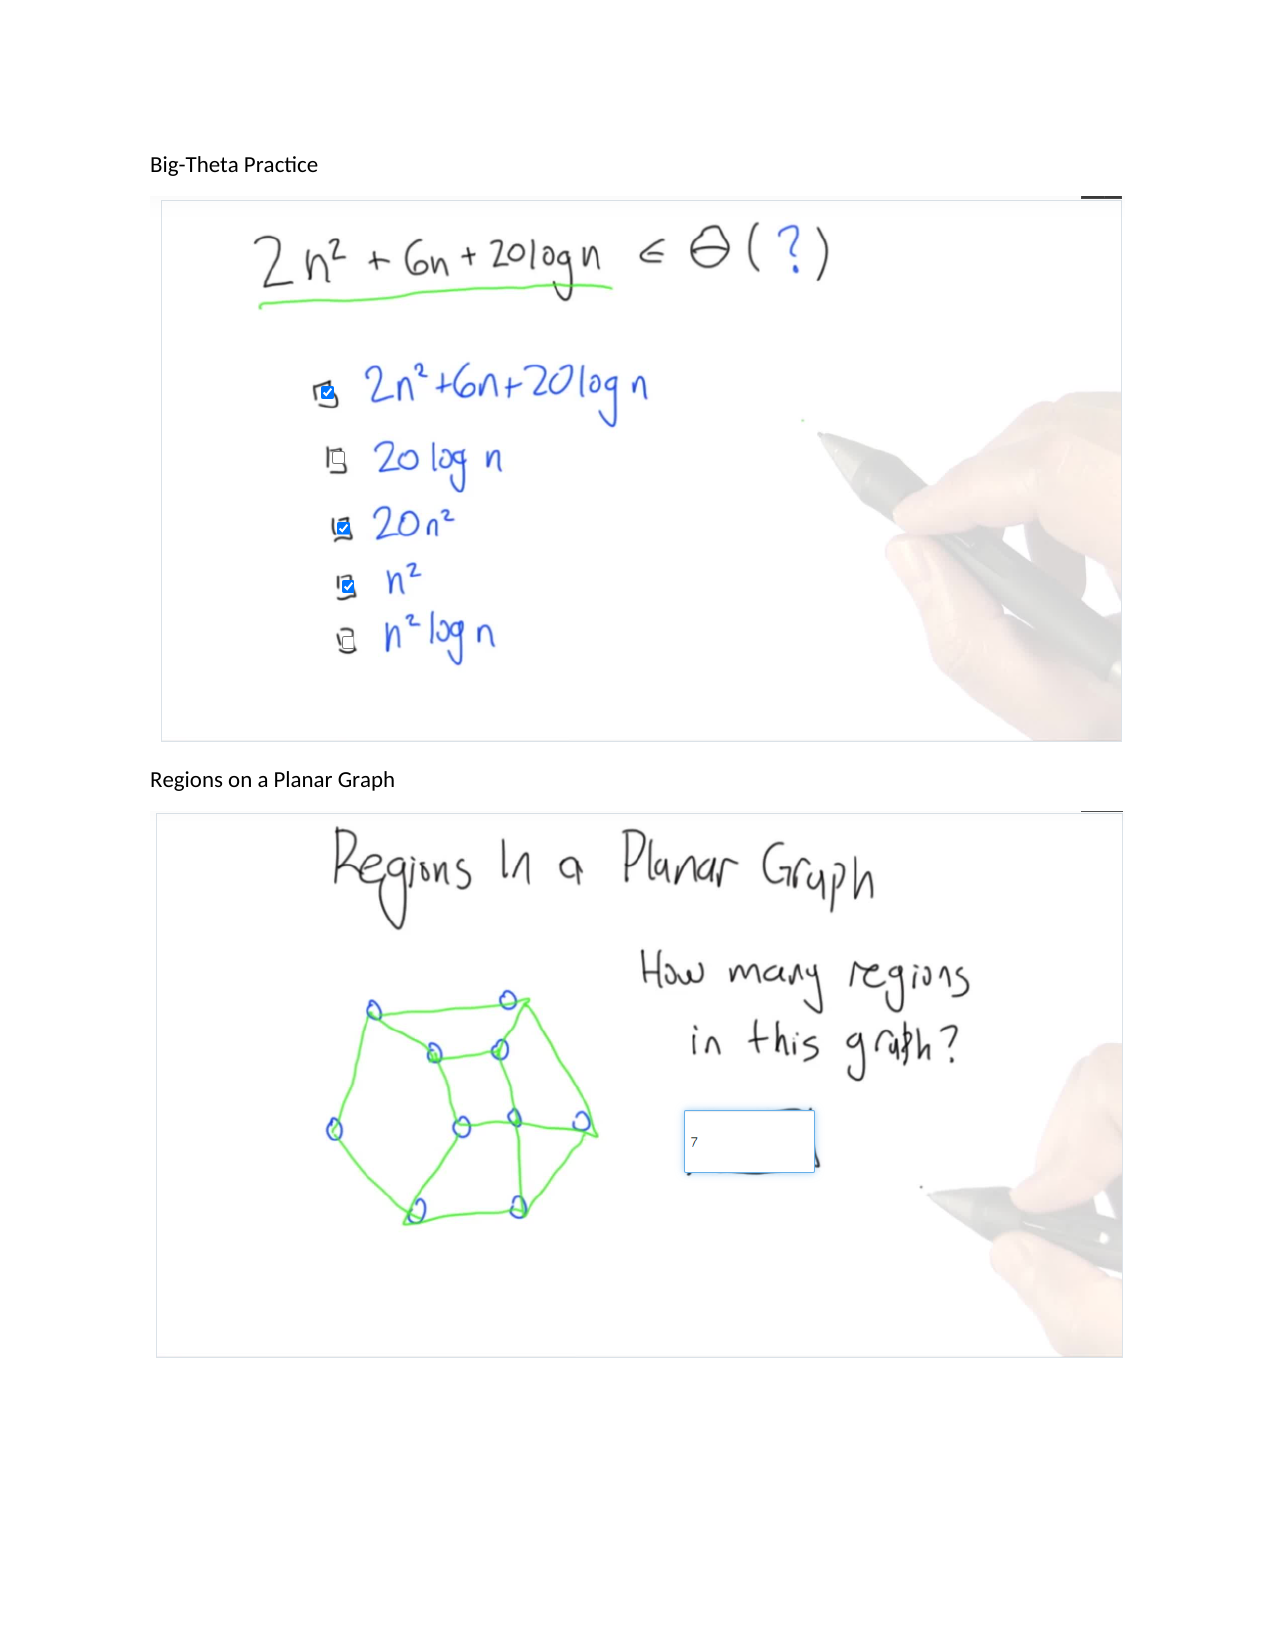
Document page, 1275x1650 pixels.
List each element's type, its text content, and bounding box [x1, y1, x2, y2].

picture [150, 811, 1125, 1361]
picture [150, 196, 1125, 746]
text Regions on a Planar Graph [150, 765, 1125, 793]
text Big-Theta Practice [150, 150, 1125, 178]
